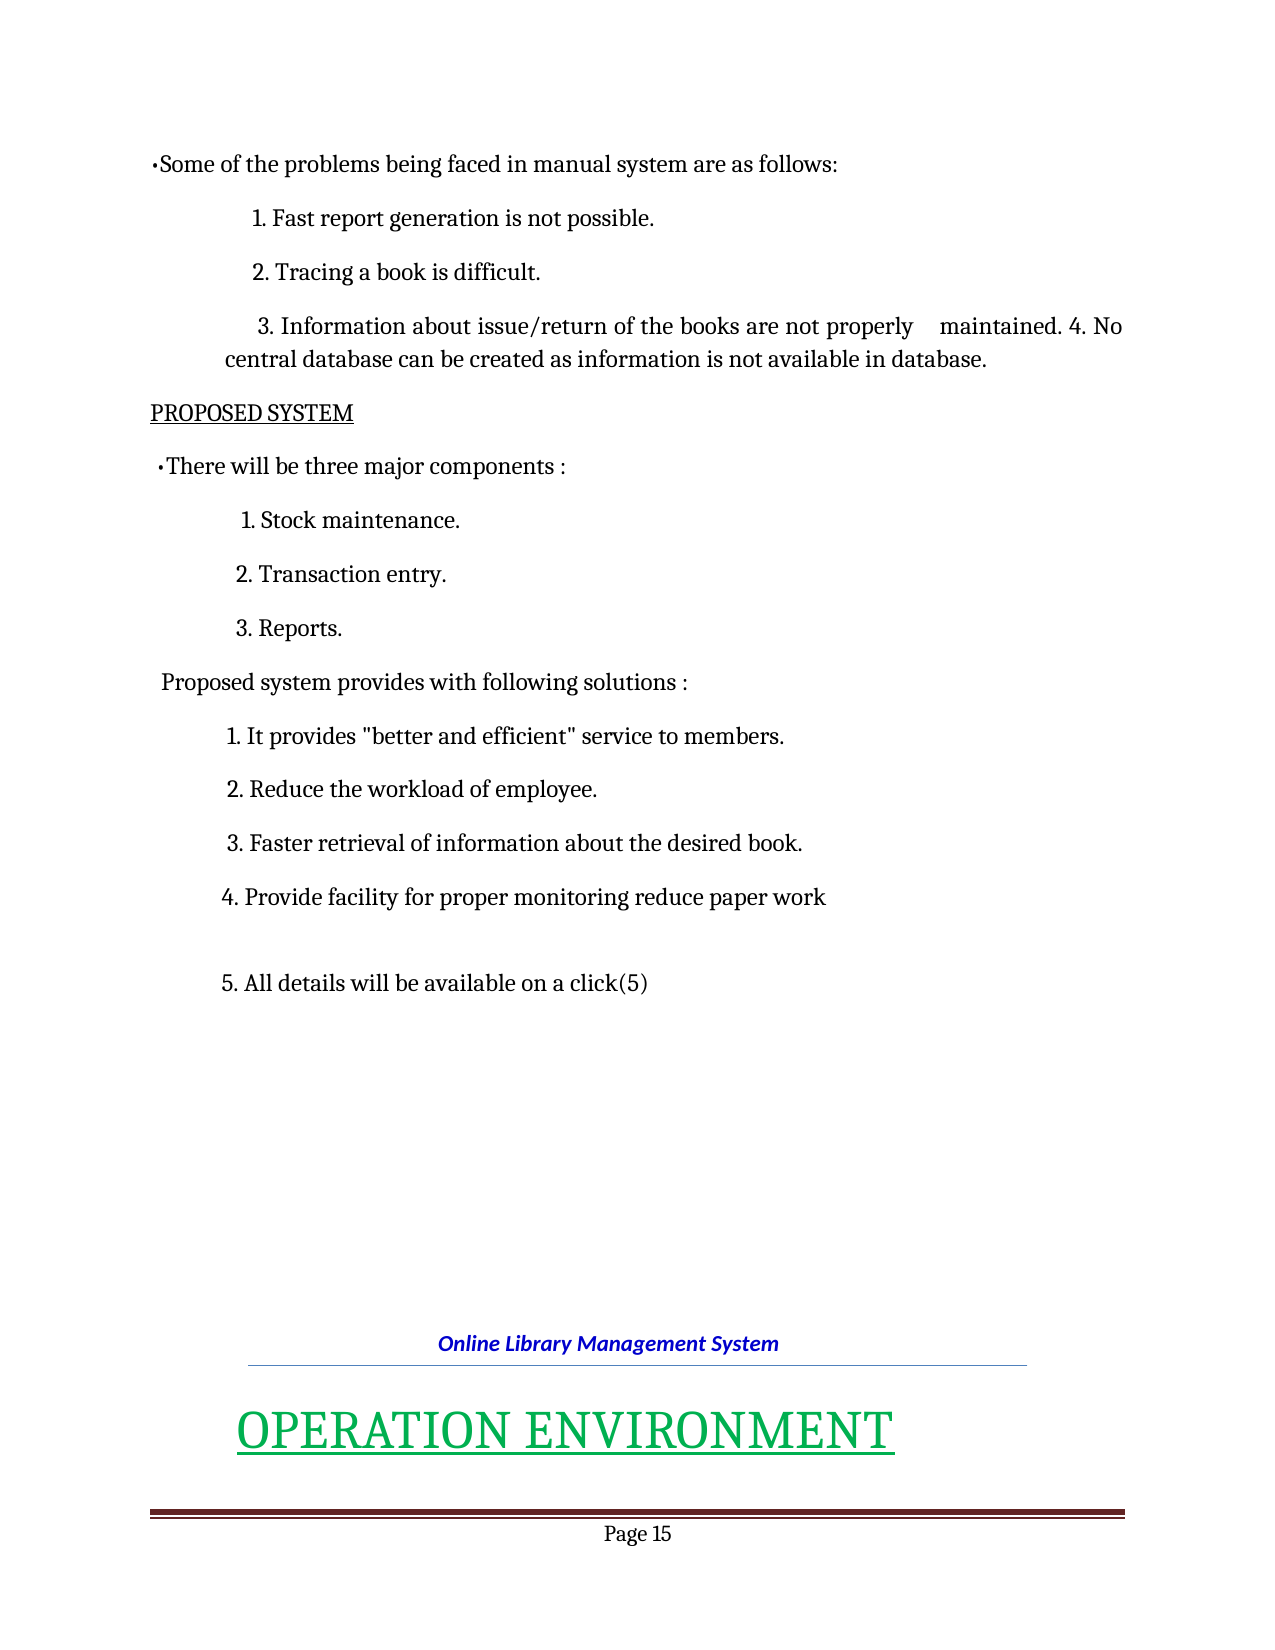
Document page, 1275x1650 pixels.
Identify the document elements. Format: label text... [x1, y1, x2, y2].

subtitle 3. Information about issue/return of the books are not properly maintained. 4. No central database can be created as information is not available in database. [225, 312, 1125, 373]
text Online Library Management System [247, 1329, 1027, 1366]
subtitle •There will be three major components : [150, 452, 1125, 481]
subtitle 1. It provides "better and efficient" service to members. [150, 722, 1125, 750]
title OPERATION ENVIRONMENT [150, 1400, 1125, 1462]
subtitle 2. Transaction entry. [225, 560, 1125, 589]
subtitle 5. All details will be available on a click(5) [150, 969, 1125, 998]
subtitle Proposed system provides with following solutions : [150, 668, 1125, 696]
subtitle 4. Provide facility for proper monitoring reduce paper work [150, 883, 1125, 912]
subtitle 2. Reduce the workload of employee. [150, 775, 1125, 804]
subtitle 1. Fast report generation is not possible. [225, 204, 1125, 233]
subtitle PROPOSED SYSTEM [150, 398, 1125, 427]
subtitle •Some of the problems being faced in manual system are as follows: [150, 150, 1125, 179]
subtitle 3. Reports. [225, 614, 1125, 643]
subtitle 2. Tracing a book is difficult. [225, 258, 1125, 286]
subtitle 3. Faster retrieval of information about the desired book. [150, 829, 1125, 858]
subtitle 1. Stock maintenance. [225, 506, 1125, 535]
